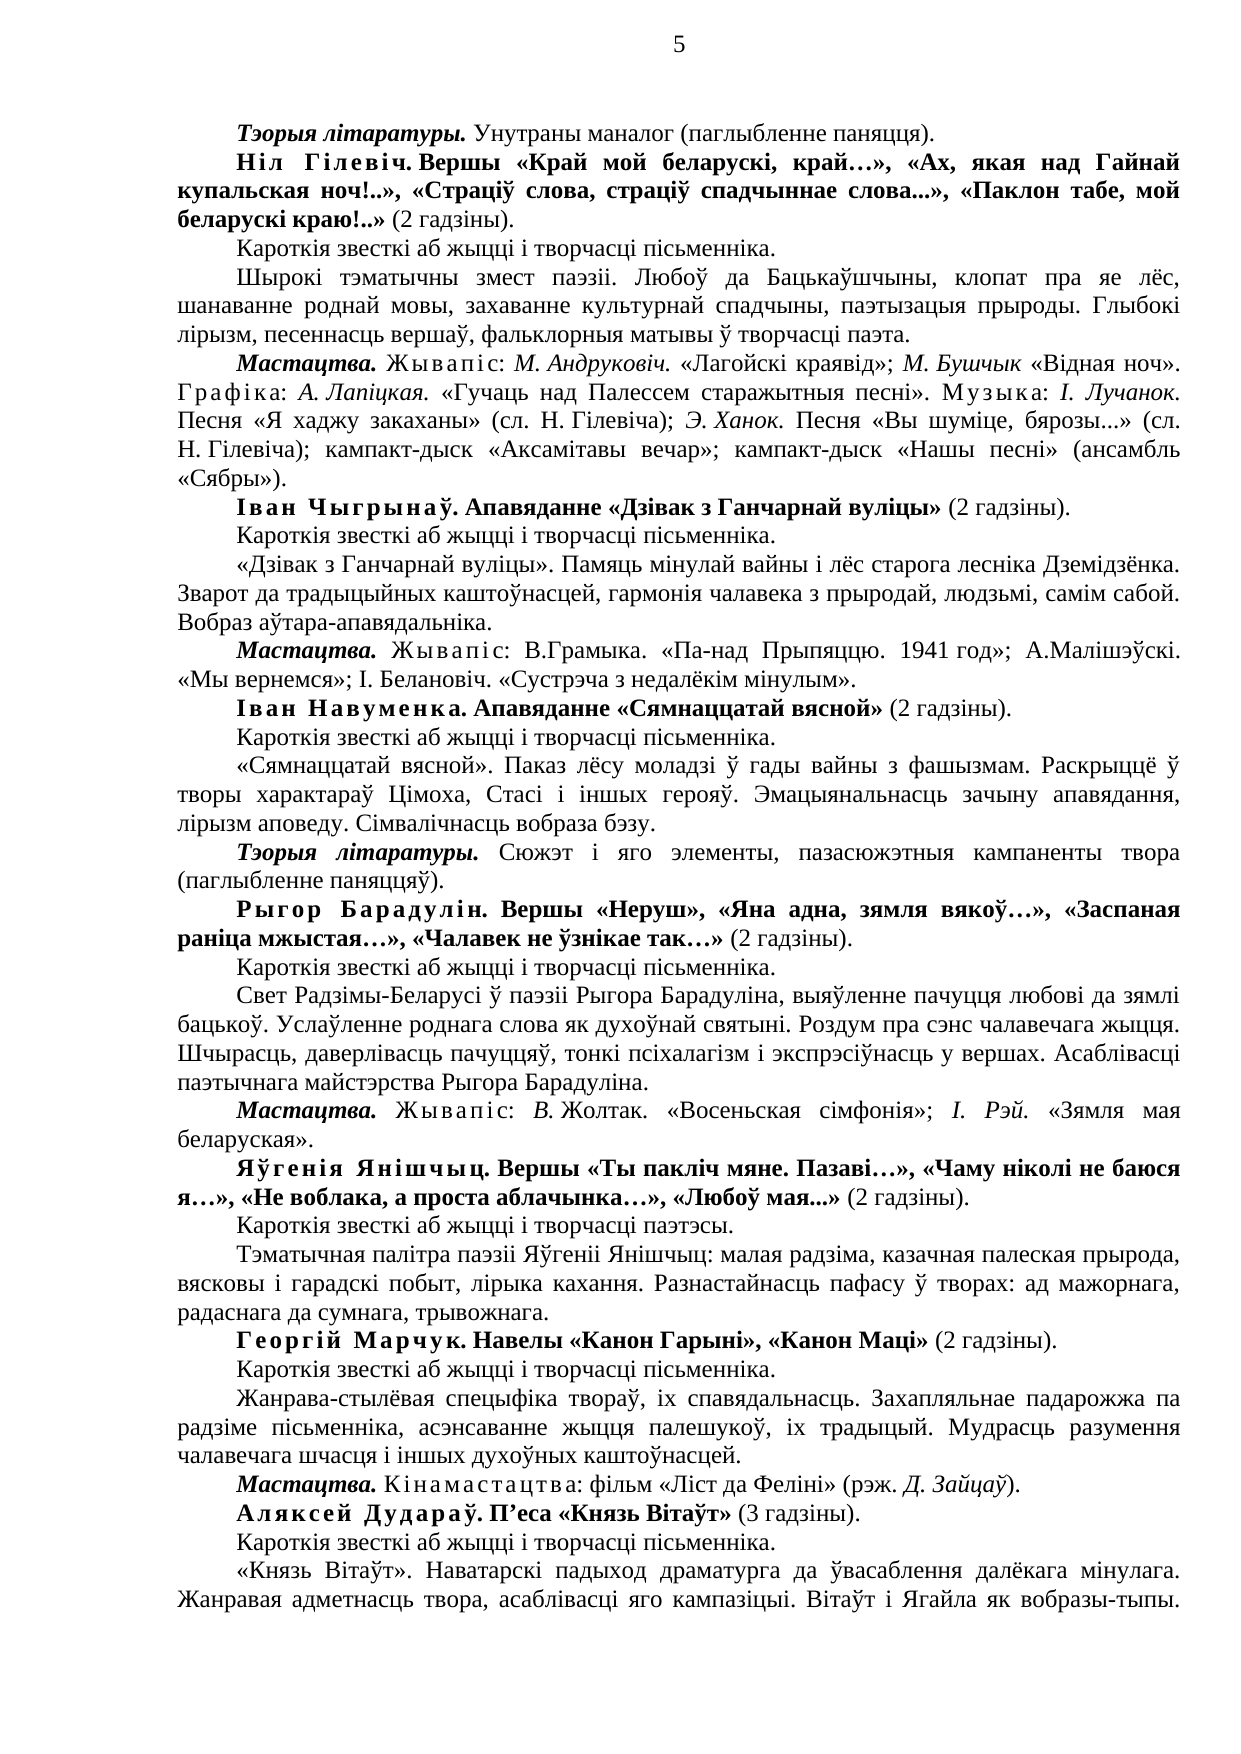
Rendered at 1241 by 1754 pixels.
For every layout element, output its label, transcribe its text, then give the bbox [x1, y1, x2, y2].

text Тэматычная палітра паэзіі Яўгеніі Янішчыц: малая радзіма, казачная палеская прырода, вясковы і гарадскі побыт, лірыка кахання. Разнастайнасць пафасу ў творах: ад мажорнага, радаснага да сумнага, трывожнага. [177, 1239, 1181, 1326]
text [177, 1556, 1181, 1613]
text Кароткія звесткі аб жыцці і творчасці пісьменніка. [177, 1527, 1181, 1556]
text Кароткія звесткі аб жыцці і творчасці пісьменніка. [177, 722, 1181, 751]
text Шырокі тэматычны змест паэзіі. Любоў да Бацькаўшчыны, клопат пра яе лёс, шанаванне роднай мовы, захаванне культурнай спадчыны, паэтызацыя прыроды. Глыбокі лірызм, песеннасць вершаў, фальклорныя матывы ў творчасці паэта. [177, 262, 1181, 348]
text Іван Навуменка. Апавяданне «Сямнаццатай вясной» (2 гадзіны). [177, 693, 1181, 722]
text Жанрава-стылёвая спецыфіка твораў, іх спавядальнасць. Захапляльнае падарожжа па радзіме пісьменніка, асэнсаванне жыцця палешукоў, іх традыцый. Мудрасць разумення чалавечага шчасця і іншых духоўных каштоўнасцей. [177, 1383, 1181, 1469]
text Мастацтва. Жывапіс: В. Жолтак. «Восеньская сімфонія»; І. Рэй. «Зямля мая беларуская». [177, 1096, 1181, 1153]
text «Дзівак з Ганчарнай вуліцы». Памяць мінулай вайны і лёс старога лесніка Дземідзёнка. Зварот да традыцыйных каштоўнасцей, гармонія чалавека з прыродай, людзьмі, самім сабой. Вобраз аўтара-апавядальніка. [177, 549, 1181, 636]
text Тэорыя літаратуры. Сюжэт і яго элементы, пазасюжэтныя кампаненты твора (паглыбленне паняццяў). [177, 837, 1181, 894]
text «Сямнаццатай вясной». Паказ лёсу моладзі ў гады вайны з фашызмам. Раскрыццё ў творы характараў Цімоха, Стасі і іншых герояў. Эмацыянальнасць зачыну апавядання, лірызм аповеду. Сімвалічнасць вобраза бэзу. [177, 751, 1181, 837]
text Аляксей Дудараў. П’еса «Князь Вітаўт» (3 гадзіны). [177, 1498, 1181, 1527]
text Мастацтва. Кінамастацтва: фільм «Ліст да Феліні» (рэж. Д. Зайцаў). [177, 1469, 1181, 1498]
text Кароткія звесткі аб жыцці і творчасці пісьменніка. [177, 521, 1181, 549]
text Рыгор Барадулін. Вершы «Неруш», «Яна адна, зямля вякоў…», «Заспаная раніца мжыстая…», «Чалавек не ўзнікае так…» (2 гадзіны). [177, 894, 1181, 952]
text Кароткія звесткі аб жыцці і творчасці пісьменніка. [177, 233, 1181, 262]
text Георгій Марчук. Навелы «Канон Гарыні», «Канон Маці» (2 гадзіны). [177, 1326, 1181, 1354]
text Мастацтва. Жывапіс: М. Андруковіч. «Лагойскі краявід»; М. Бушчык «Відная ноч». Графіка: А. Лапіцкая. «Гучаць над Палессем старажытныя песні». Музыка: І. Лучанок. Песня «Я хаджу закаханы» (сл. Н. Гілевіча); Э. Ханок. Песня «Вы шуміце, бярозы...» (сл. Н. Гілевіча); кампакт-дыск «Аксамітавы вечар»; кампакт-дыск «Нашы песні» (ансамбль «Сябры»). [177, 348, 1181, 492]
text Яўгенія Янішчыц. Вершы «Ты пакліч мяне. Пазаві…», «Чаму ніколі не баюся я…», «Не воблака, а проста аблачынка…», «Любоў мая...» (2 гадзіны). [177, 1153, 1181, 1211]
text Кароткія звесткі аб жыцці і творчасці пісьменніка. [177, 1354, 1181, 1383]
text Кароткія звесткі аб жыцці і творчасці пісьменніка. [177, 952, 1181, 981]
text Кароткія звесткі аб жыцці і творчасці паэтэсы. [177, 1211, 1181, 1239]
text Свет Радзімы-Беларусі ў паэзіі Рыгора Барадуліна, выяўленне пачуцця любові да зямлі бацькоў. Услаўленне роднага слова як духоўнай святыні. Роздум пра сэнс чалавечага жыцця. Шчырасць, даверлівасць пачуццяў, тонкі псіхалагізм і экспрэсіўнасць у вершах. Асаблівасці паэтычнага майстэрства Рыгора Барадуліна. [177, 981, 1181, 1096]
text Іван Чыгрынаў. Апавяданне «Дзівак з Ганчарнай вуліцы» (2 гадзіны). [177, 492, 1181, 521]
text Тэорыя літаратуры. Унутраны маналог (паглыбленне паняцця). [177, 118, 1181, 147]
text Ніл Гілевіч. Вершы «Край мой беларускі, край…», «Ах, якая над Гайнай купальская ноч!..», «Страціў слова, страціў спадчыннае слова...», «Паклон табе, мой беларускі краю!..» (2 гадзіны). [177, 147, 1181, 233]
text Мастацтва. Жывапіс: В.Грамыка. «Па-над Прыпяццю. 1941 год»; А.Малішэўскі. «Мы вернемся»; І. Белановіч. «Сустрэча з недалёкім мінулым». [177, 636, 1181, 693]
